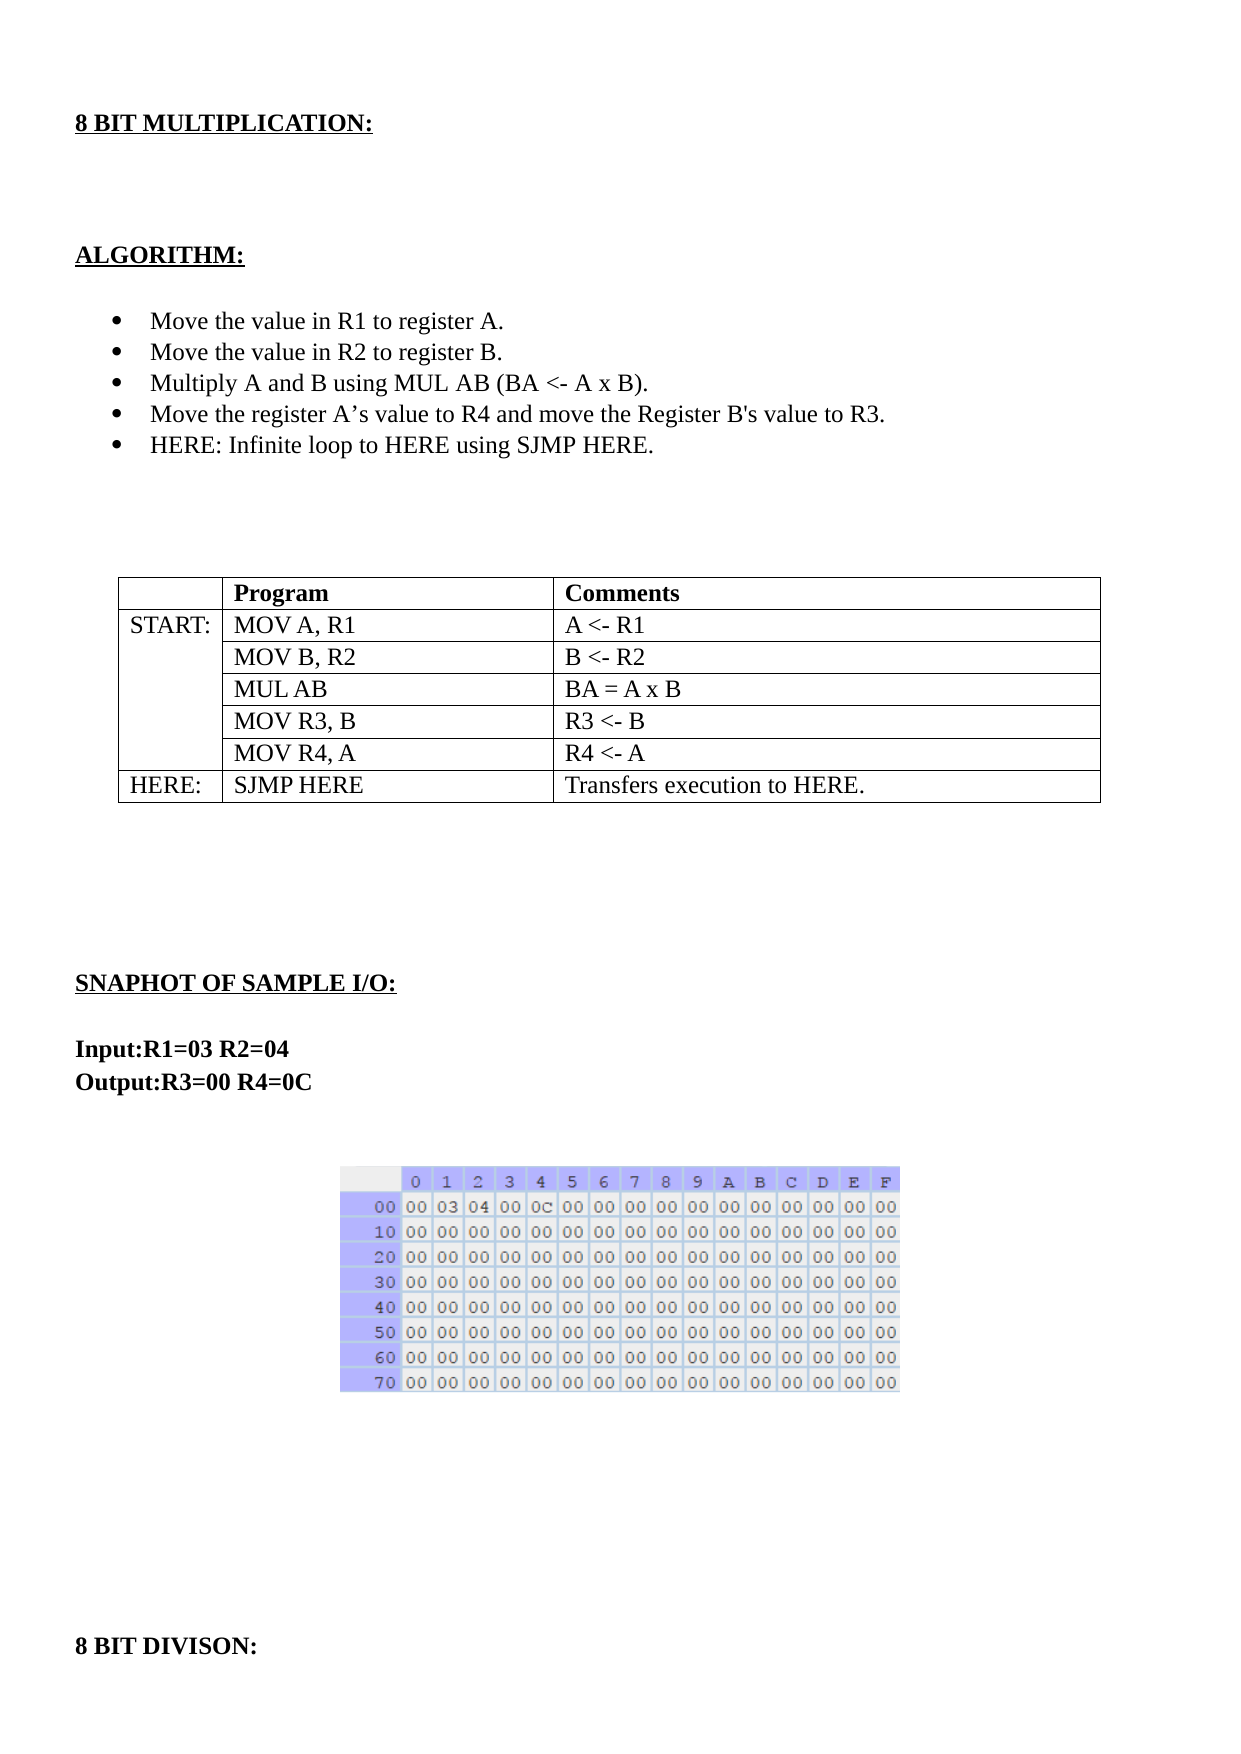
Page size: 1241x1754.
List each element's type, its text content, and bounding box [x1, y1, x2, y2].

list Multiply A and B using MUL AB (BA <- A x B). [112, 368, 1165, 397]
picture [340, 1166, 900, 1396]
list Move the value in R1 to register A. [112, 306, 1165, 335]
table_cell SJMP HERE [223, 771, 553, 802]
table_cell BA = A x B [554, 674, 1100, 705]
table_header Comments [554, 578, 1100, 609]
table_cell MOV B, R2 [223, 642, 553, 673]
table_cell MOV R4, A [223, 739, 553, 769]
table_cell Transfers execution to HERE. [554, 771, 1100, 802]
list Move the value in R2 to register B. [112, 337, 1165, 366]
text Output:R3=00 R4=0C [75, 1067, 1165, 1096]
table_cell START: [119, 610, 222, 769]
text 8 BIT MULTIPLICATION: [75, 108, 1165, 137]
table_header [119, 578, 222, 609]
table_cell R4 <- A [554, 739, 1100, 769]
text SNAPHOT OF SAMPLE I/O: [75, 968, 1165, 997]
table_cell MOV A, R1 [223, 610, 553, 641]
text 8 BIT DIVISON: [75, 1631, 1165, 1660]
table_cell HERE: [119, 771, 222, 802]
list Move the register A’s value to R4 and move the Register B's value to R3. [112, 399, 1165, 428]
list HERE: Infinite loop to HERE using SJMP HERE. [112, 430, 1165, 459]
table_cell A <- R1 [554, 610, 1100, 641]
table_cell MUL AB [223, 674, 553, 705]
text ALGORITHM: [75, 240, 1165, 269]
table_cell R3 <- B [554, 706, 1100, 737]
table_header Program [223, 578, 553, 609]
table_cell MOV R3, B [223, 706, 553, 737]
text Input:R1=03 R2=04 [75, 1034, 1165, 1063]
table_cell B <- R2 [554, 642, 1100, 673]
